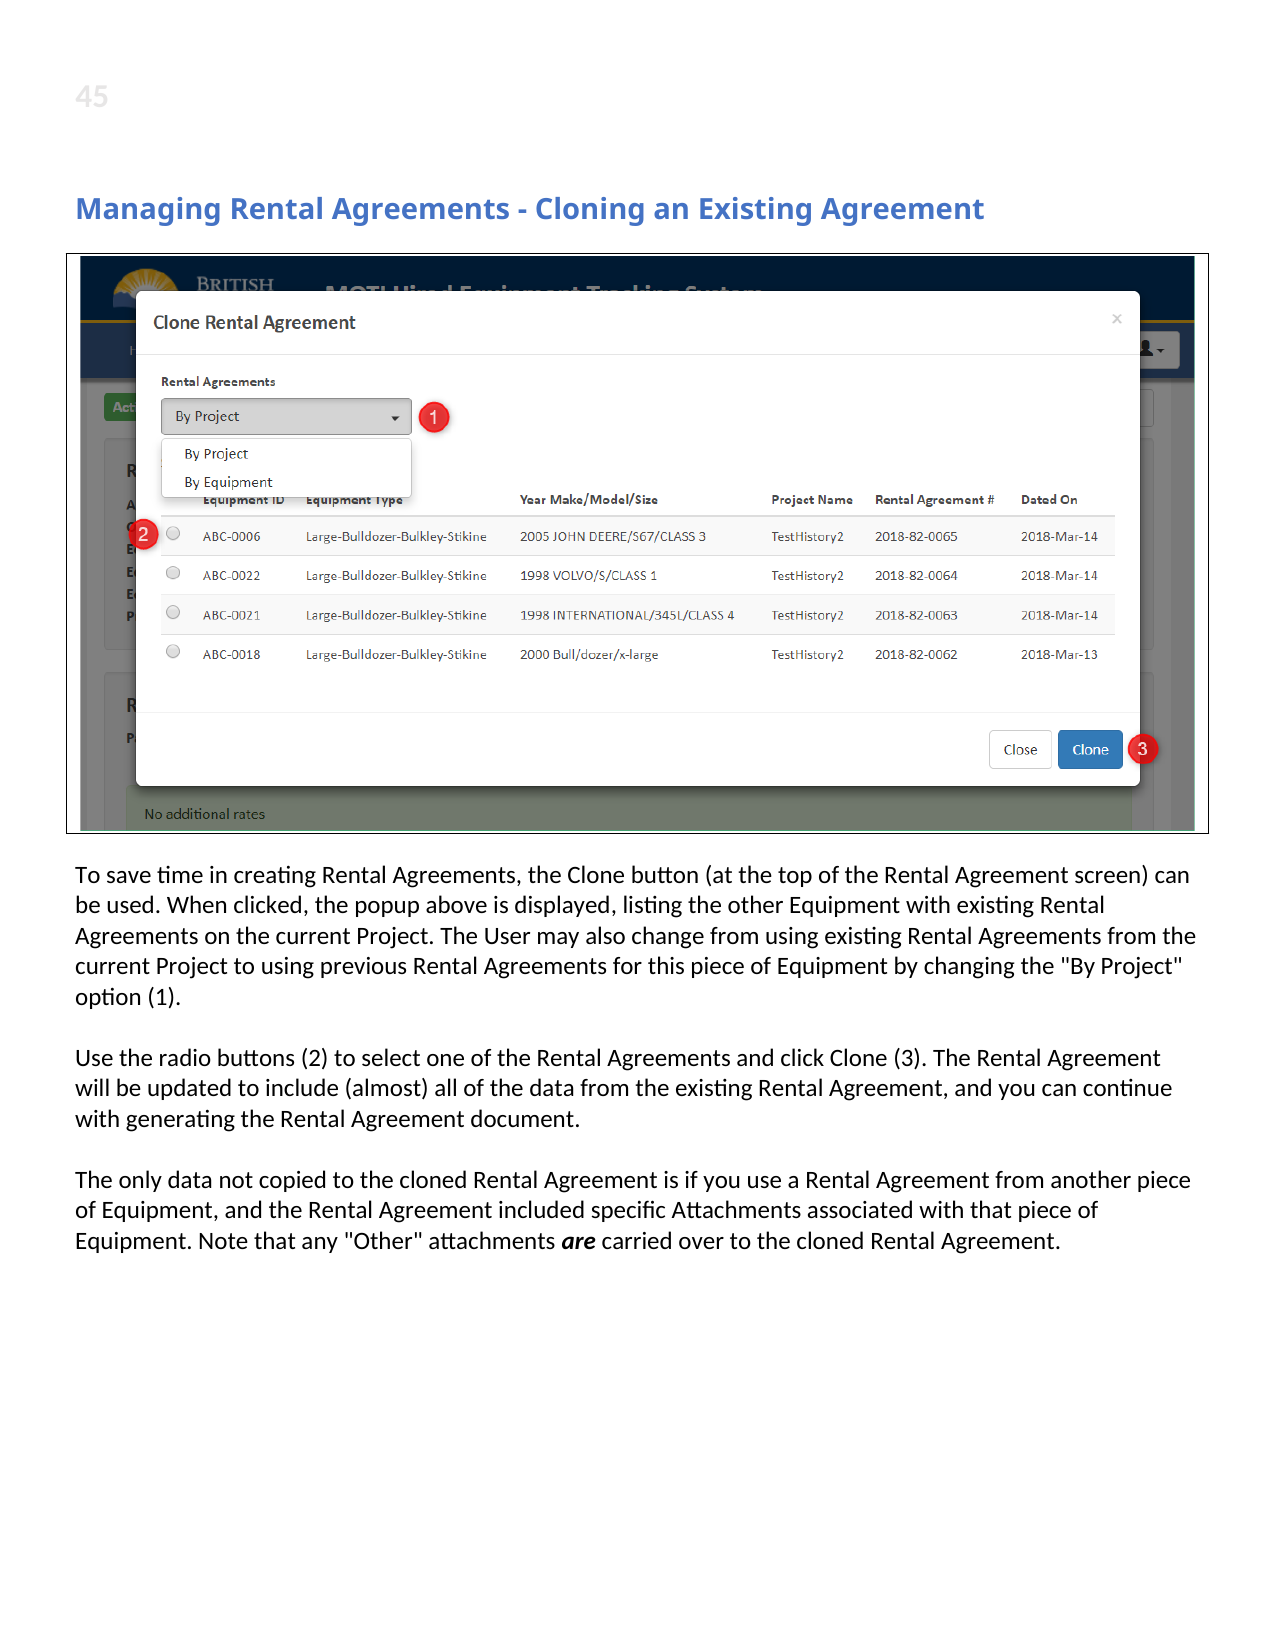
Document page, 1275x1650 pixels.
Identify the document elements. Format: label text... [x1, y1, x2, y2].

text The only data not copied to the cloned Rental Agreement is if you use a Rental Agreement from another piece of Equipment, and the Rental Agreement included specific Attachments associated with that piece of Equipment. Note that any "Other" attachments are carried over to the cloned Rental Agreement. [75, 1164, 1200, 1256]
text Use the radio buttons (2) to select one of the Rental Agreements and click Clone (3). The Rental Agreement will be updated to include (almost) all of the data from the existing Rental Agreement, and you can continue with generating the Rental Agreement document. [75, 1042, 1200, 1133]
subtitle Managing Rental Agreements - Cloning an Existing Agreement [75, 188, 1200, 228]
text To save time in creating Rental Agreements, the Clone button (at the top of the Rental Agreement screen) can be used. When clicked, the popup above is displayed, listing the other Equipment with existing Rental Agreements on the current Project. The User may also change from using existing Rental Agreements from the current Project to using previous Rental Agreements for this piece of Equipment by changing the "By Project" option (1). [75, 859, 1200, 1011]
picture [80, 256, 1195, 831]
